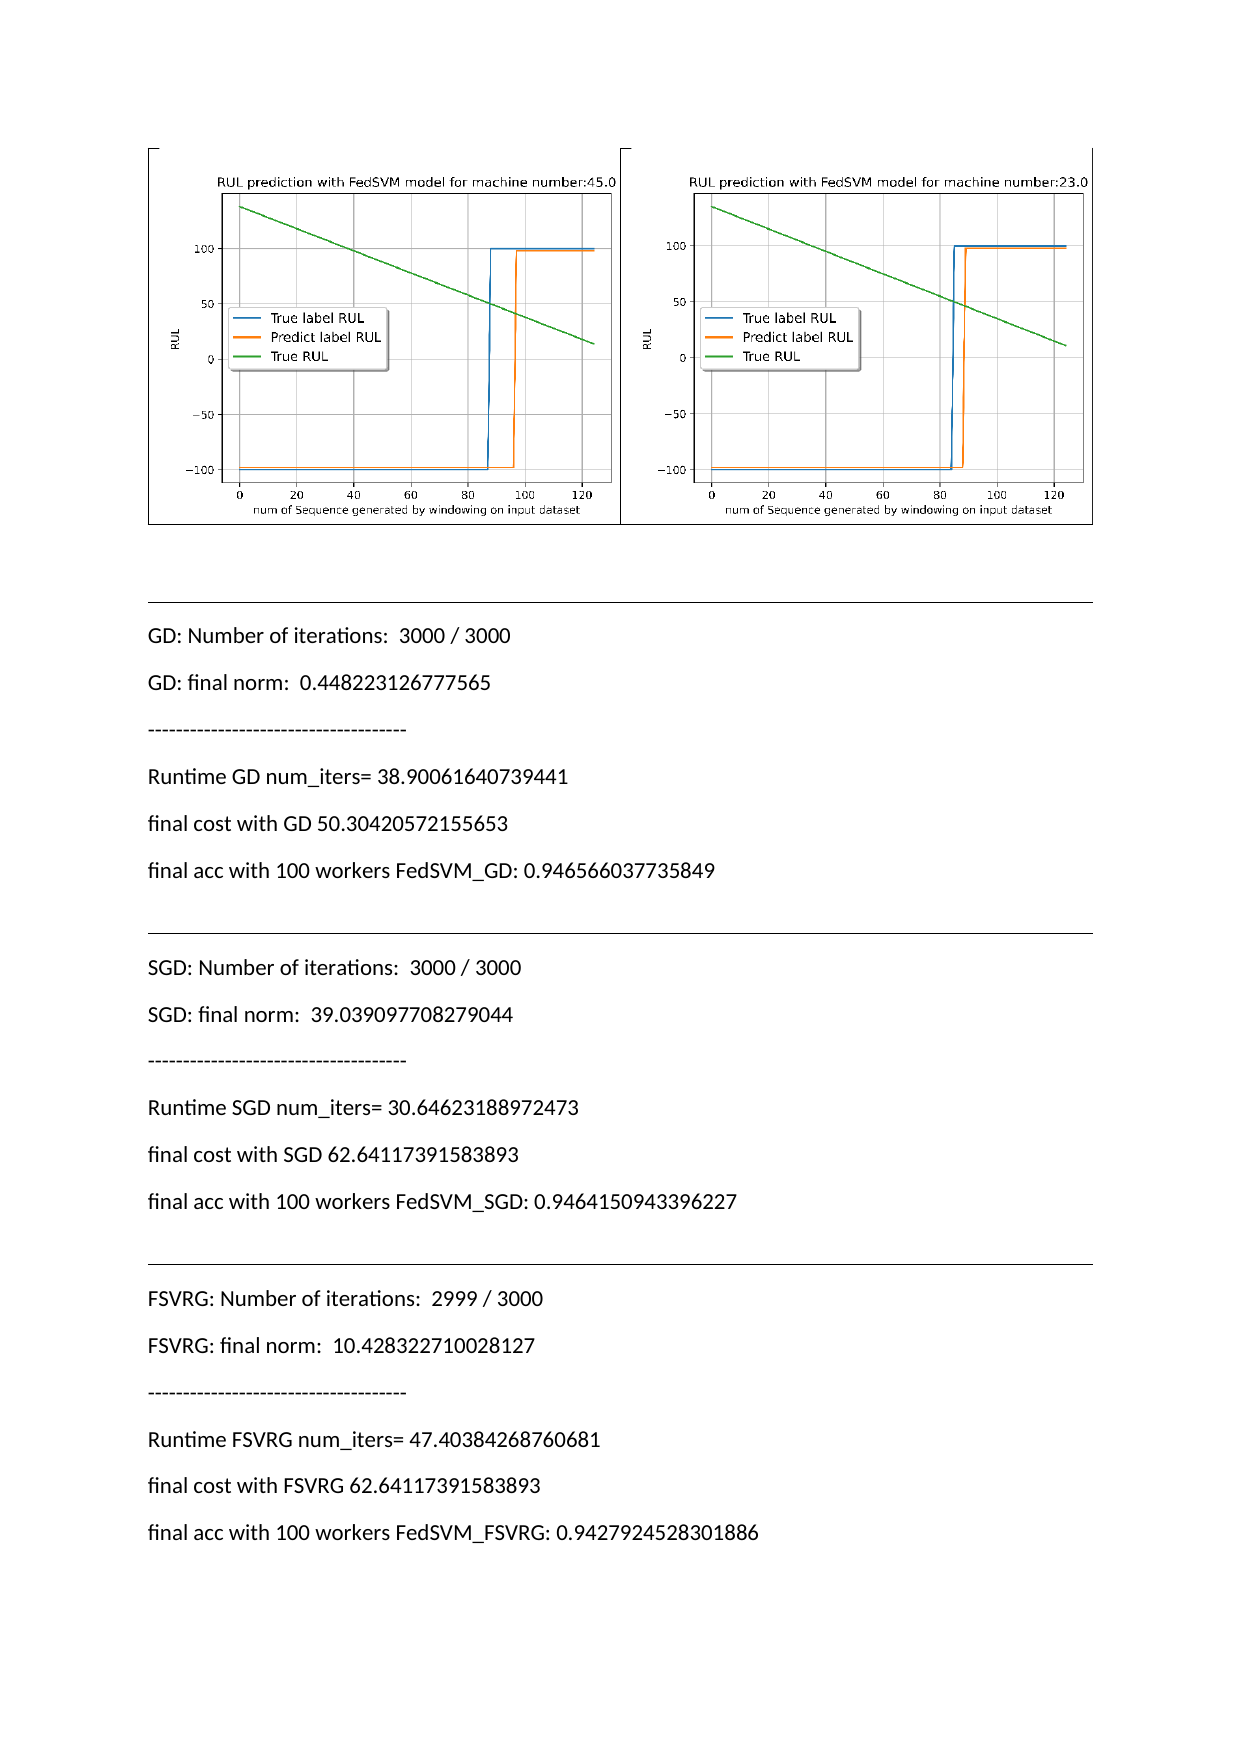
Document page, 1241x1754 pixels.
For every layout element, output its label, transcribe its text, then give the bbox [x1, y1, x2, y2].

text final cost with FSVRG 62.64117391583893 [148, 1472, 1093, 1499]
text FSVRG: Number of iterations: 2999 / 3000 [148, 1284, 1093, 1312]
text final acc with 100 workers FedSVM_FSVRG: 0.9427924528301886 [148, 1518, 1093, 1546]
text ------------------------------------- [148, 1047, 1093, 1074]
text Runtime GD num_iters= 38.90061640739441 [148, 762, 1093, 790]
text Runtime SGD num_iters= 30.64623188972473 [148, 1093, 1093, 1121]
table_cell [149, 149, 159, 524]
text final acc with 100 workers FedSVM_GD: 0.946566037735849 [148, 856, 1093, 884]
text GD: final norm: 0.448223126777565 [148, 668, 1093, 696]
text ------------------------------------- [148, 715, 1093, 743]
text final cost with GD 50.30420572155653 [148, 809, 1093, 837]
text SGD: final norm: 39.039097708279044 [148, 1000, 1093, 1028]
text FSVRG: final norm: 10.428322710028127 [148, 1331, 1093, 1359]
text SGD: Number of iterations: 3000 / 3000 [148, 953, 1093, 981]
text ------------------------------------- [148, 1378, 1093, 1406]
text Runtime FSVRG num_iters= 47.40384268760681 [148, 1425, 1093, 1453]
text final cost with SGD 62.64117391583893 [148, 1140, 1093, 1168]
picture [631, 148, 1093, 524]
table_cell [621, 149, 631, 524]
text GD: Number of iterations: 3000 / 3000 [148, 622, 1093, 649]
text final acc with 100 workers FedSVM_SGD: 0.9464150943396227 [148, 1187, 1093, 1215]
picture [159, 148, 620, 524]
